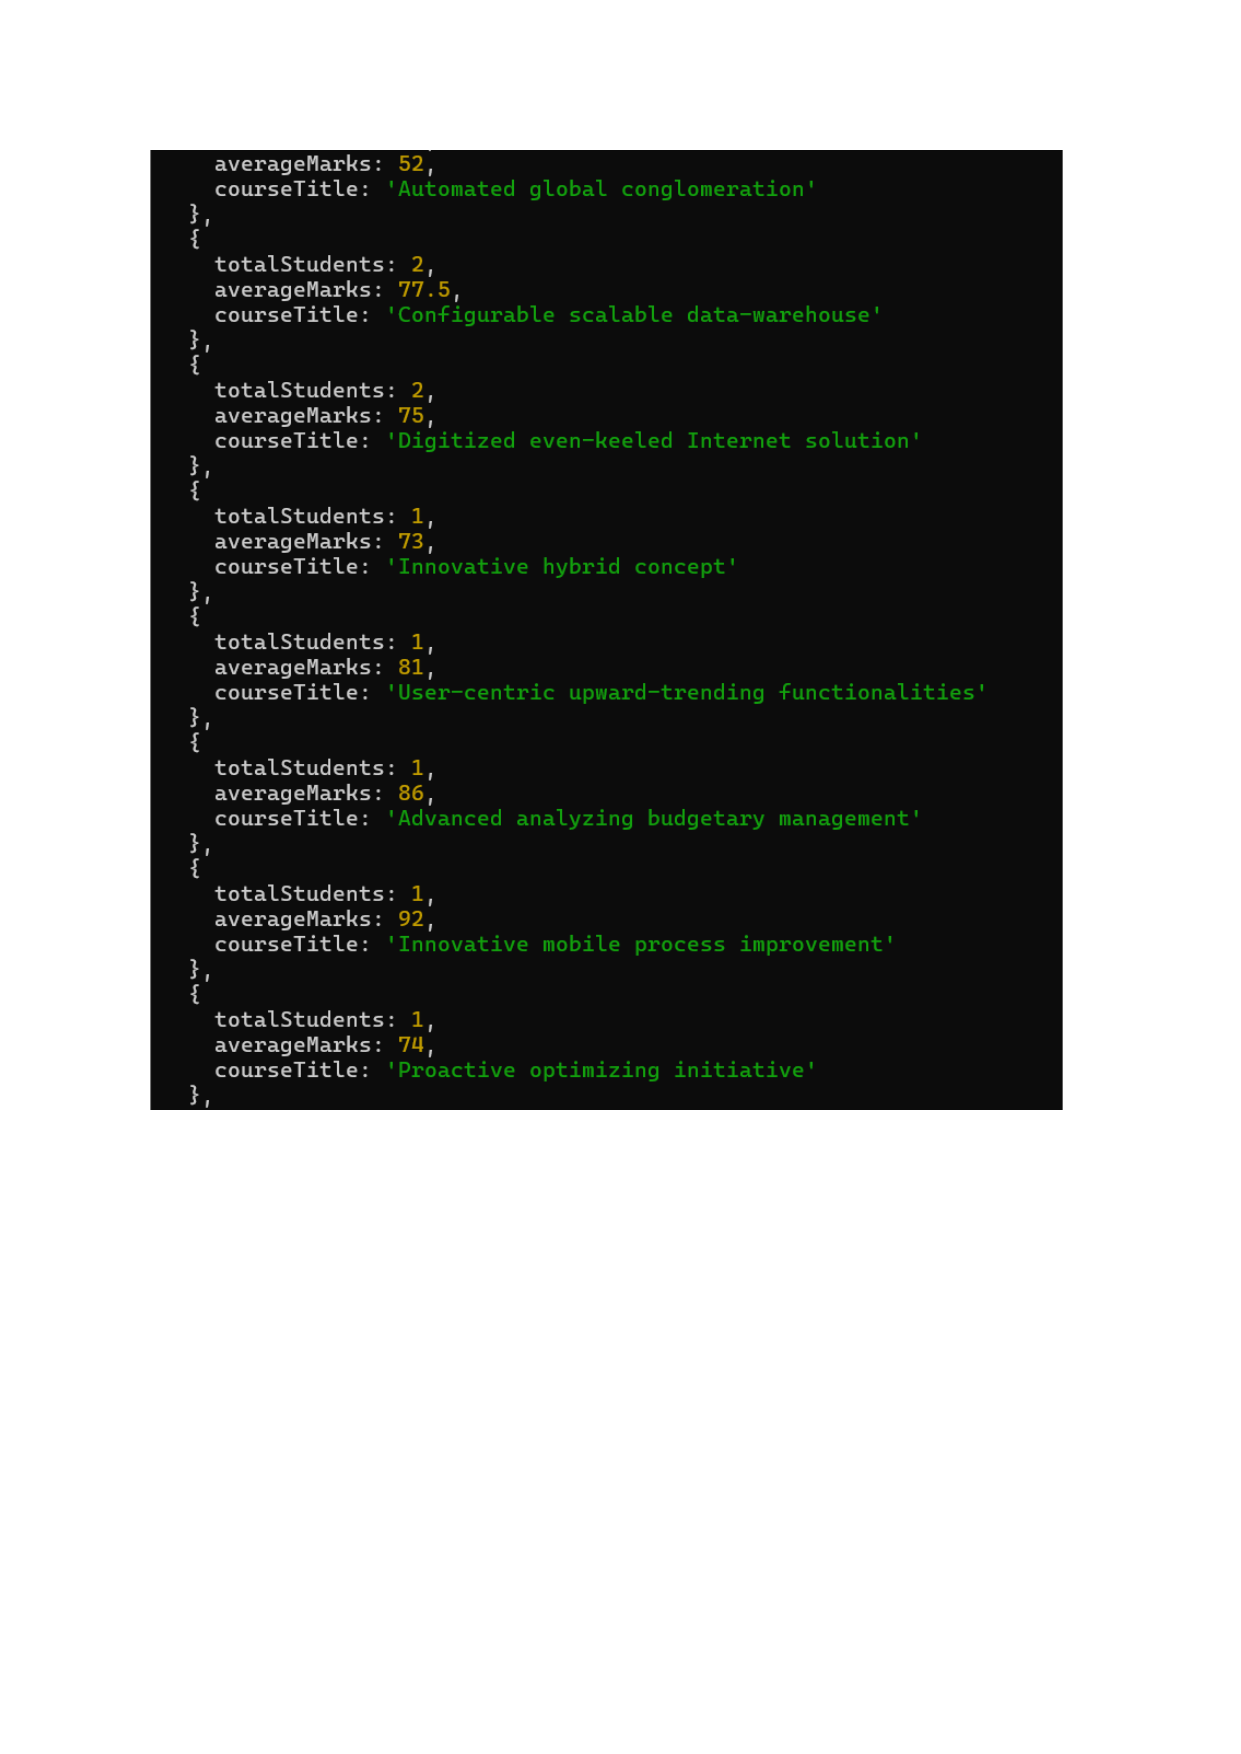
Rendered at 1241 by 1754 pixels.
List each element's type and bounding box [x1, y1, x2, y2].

picture [150, 150, 1063, 1110]
